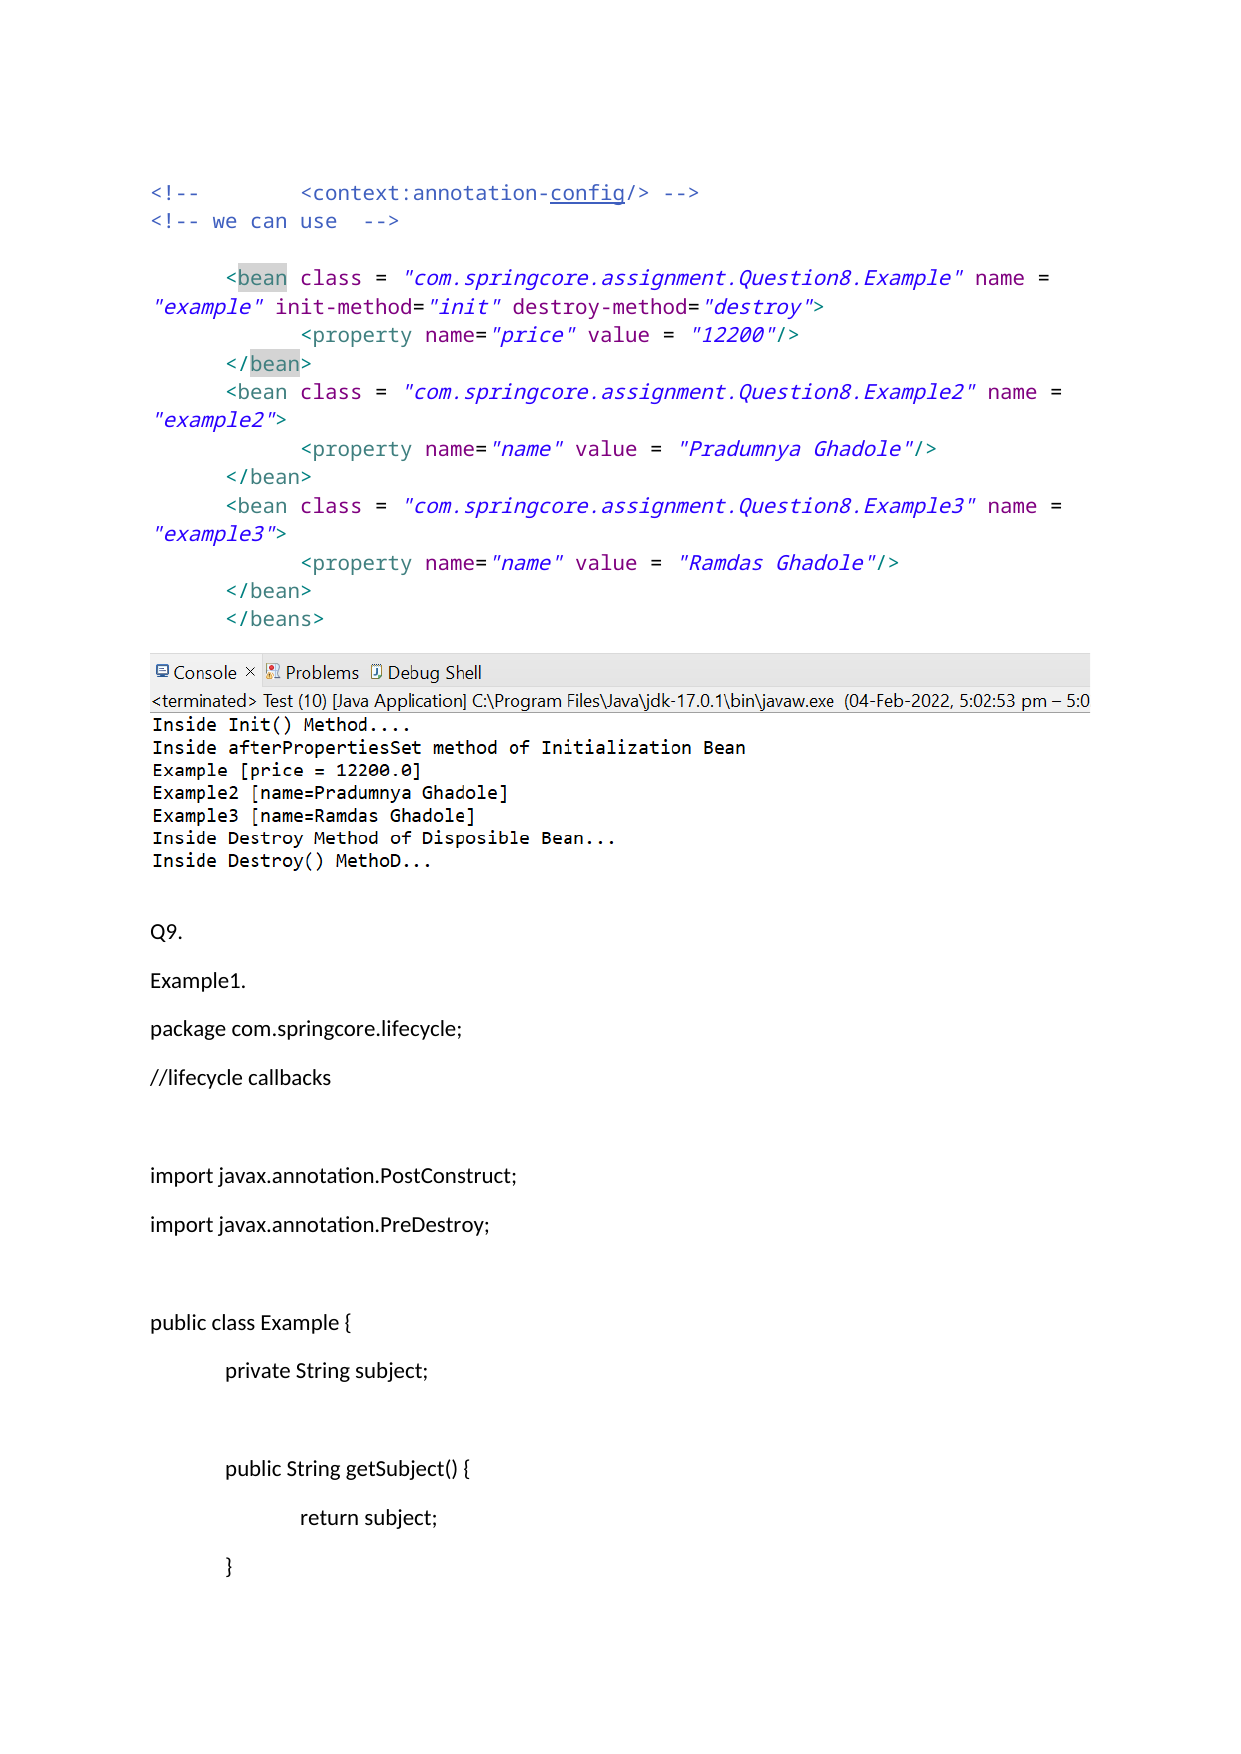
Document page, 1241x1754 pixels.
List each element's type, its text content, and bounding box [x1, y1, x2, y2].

text <bean class = "com.springcore.assignment.Question8.Example3" name = "example3"> [150, 491, 1090, 548]
text </beans> [150, 604, 1090, 633]
text </bean> [150, 349, 250, 377]
text public String getSubject() { [150, 1454, 1090, 1482]
text import javax.annotation.PreDestroy; [150, 1210, 1090, 1238]
text <property name="name" value = "Pradumnya Ghadole"/> [150, 434, 1090, 462]
text private String subject; [150, 1357, 1090, 1384]
picture [150, 653, 1091, 896]
text <property name="price" value = "12200"/> [150, 320, 1090, 349]
text </bean> [300, 349, 1090, 377]
text <bean class = "com.springcore.assignment.Question8.Example2" name = "example2"> [150, 377, 1090, 434]
text //lifecycle callbacks [150, 1063, 1090, 1091]
text <!-- <context:annotation-config/> --> [150, 178, 1090, 206]
text <bean class = "com.springcore.assignment.Question8.Example" name = "example" init-method="init" destroy-method="destroy"> [150, 263, 1090, 320]
text import javax.annotation.PostConstruct; [150, 1161, 1090, 1189]
text Q9. [150, 917, 1090, 945]
text </bean> [150, 576, 1090, 604]
text return subject; [150, 1503, 1090, 1531]
text </bean> [150, 462, 1090, 491]
text package com.springcore.lifecycle; [150, 1014, 1090, 1043]
text } [150, 1552, 1090, 1580]
text <property name="name" value = "Ramdas Ghadole"/> [150, 548, 1090, 576]
text <!-- we can use --> [150, 206, 1090, 235]
text Example1. [150, 966, 1090, 994]
text public class Example { [150, 1308, 1090, 1336]
